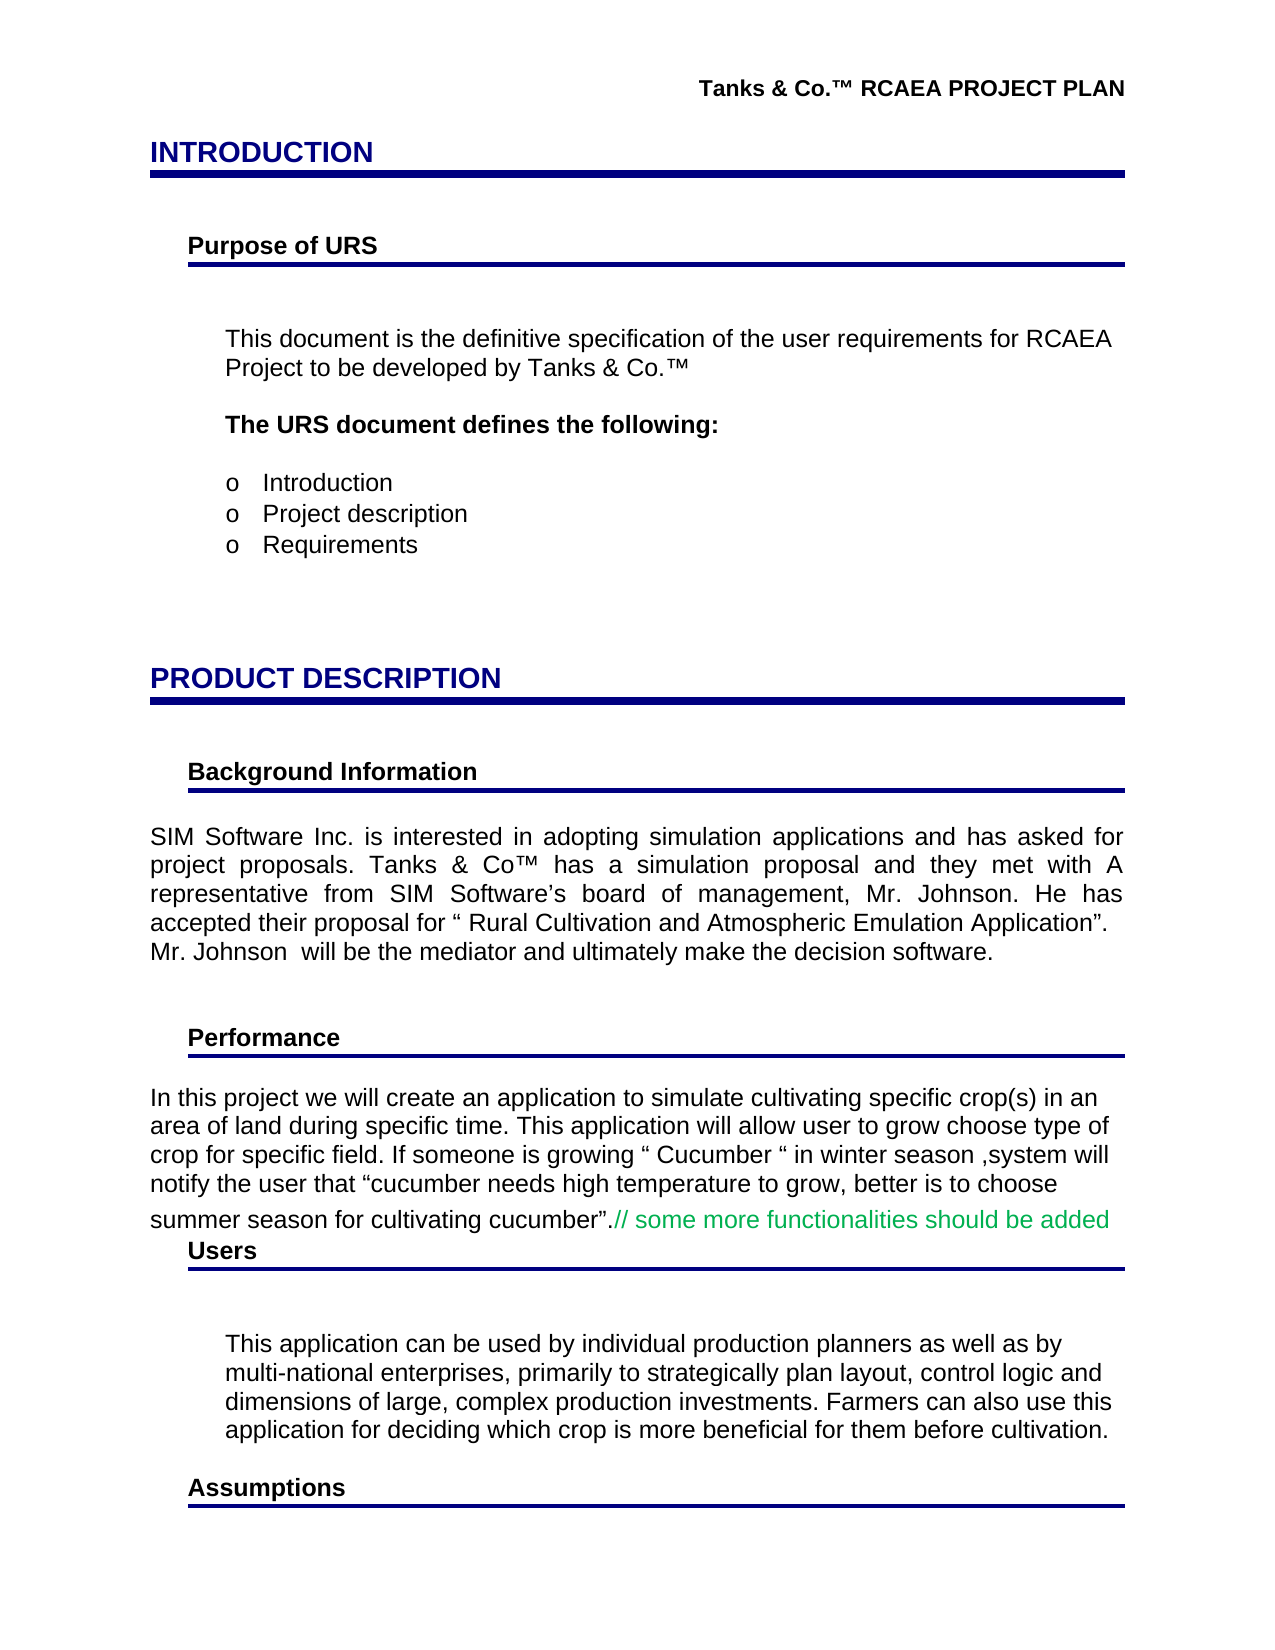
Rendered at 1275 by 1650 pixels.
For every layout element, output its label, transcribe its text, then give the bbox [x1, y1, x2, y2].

text The URS document defines the following: [187, 410, 1125, 439]
subtitle Purpose of URS [187, 231, 1125, 267]
subtitle Performance [187, 1023, 1125, 1058]
subtitle Background Information [187, 757, 1125, 793]
list Project description [225, 499, 1125, 530]
text Mr. Johnson will be the mediator and ultimately make the decision software. [150, 937, 1125, 965]
subtitle PRODUCT DESCRIPTION [150, 661, 1125, 697]
text SIM Software Inc. is interested in adopting simulation applications and has asked for project proposals. Tanks & Co™ has a simulation proposal and they met with A representative from SIM Software’s board of management, Mr. Johnson. He has accepted their proposal for “ Rural Cultivation and Atmospheric Emulation Application”. [150, 822, 1125, 937]
list Introduction [225, 468, 1125, 499]
list Requirements [225, 530, 1125, 561]
text This document is the definitive specification of the user requirements for RCAEA Project to be developed by Tanks & Co.™ [225, 324, 1125, 382]
subtitle Assumptions [187, 1473, 1125, 1508]
subtitle Users [187, 1236, 1125, 1271]
subtitle INTRODUCTION [150, 135, 1125, 170]
text In this project we will create an application to simulate cultivating specific crop(s) in an area of land during specific time. This application will allow user to grow choose type of crop for specific field. If someone is growing “ Cucumber “ in winter season ,system will notify the user that “cucumber needs high temperature to grow, better is to choose summer season for cultivating cucumber”.// some more functionalities should be added [150, 1082, 1125, 1236]
